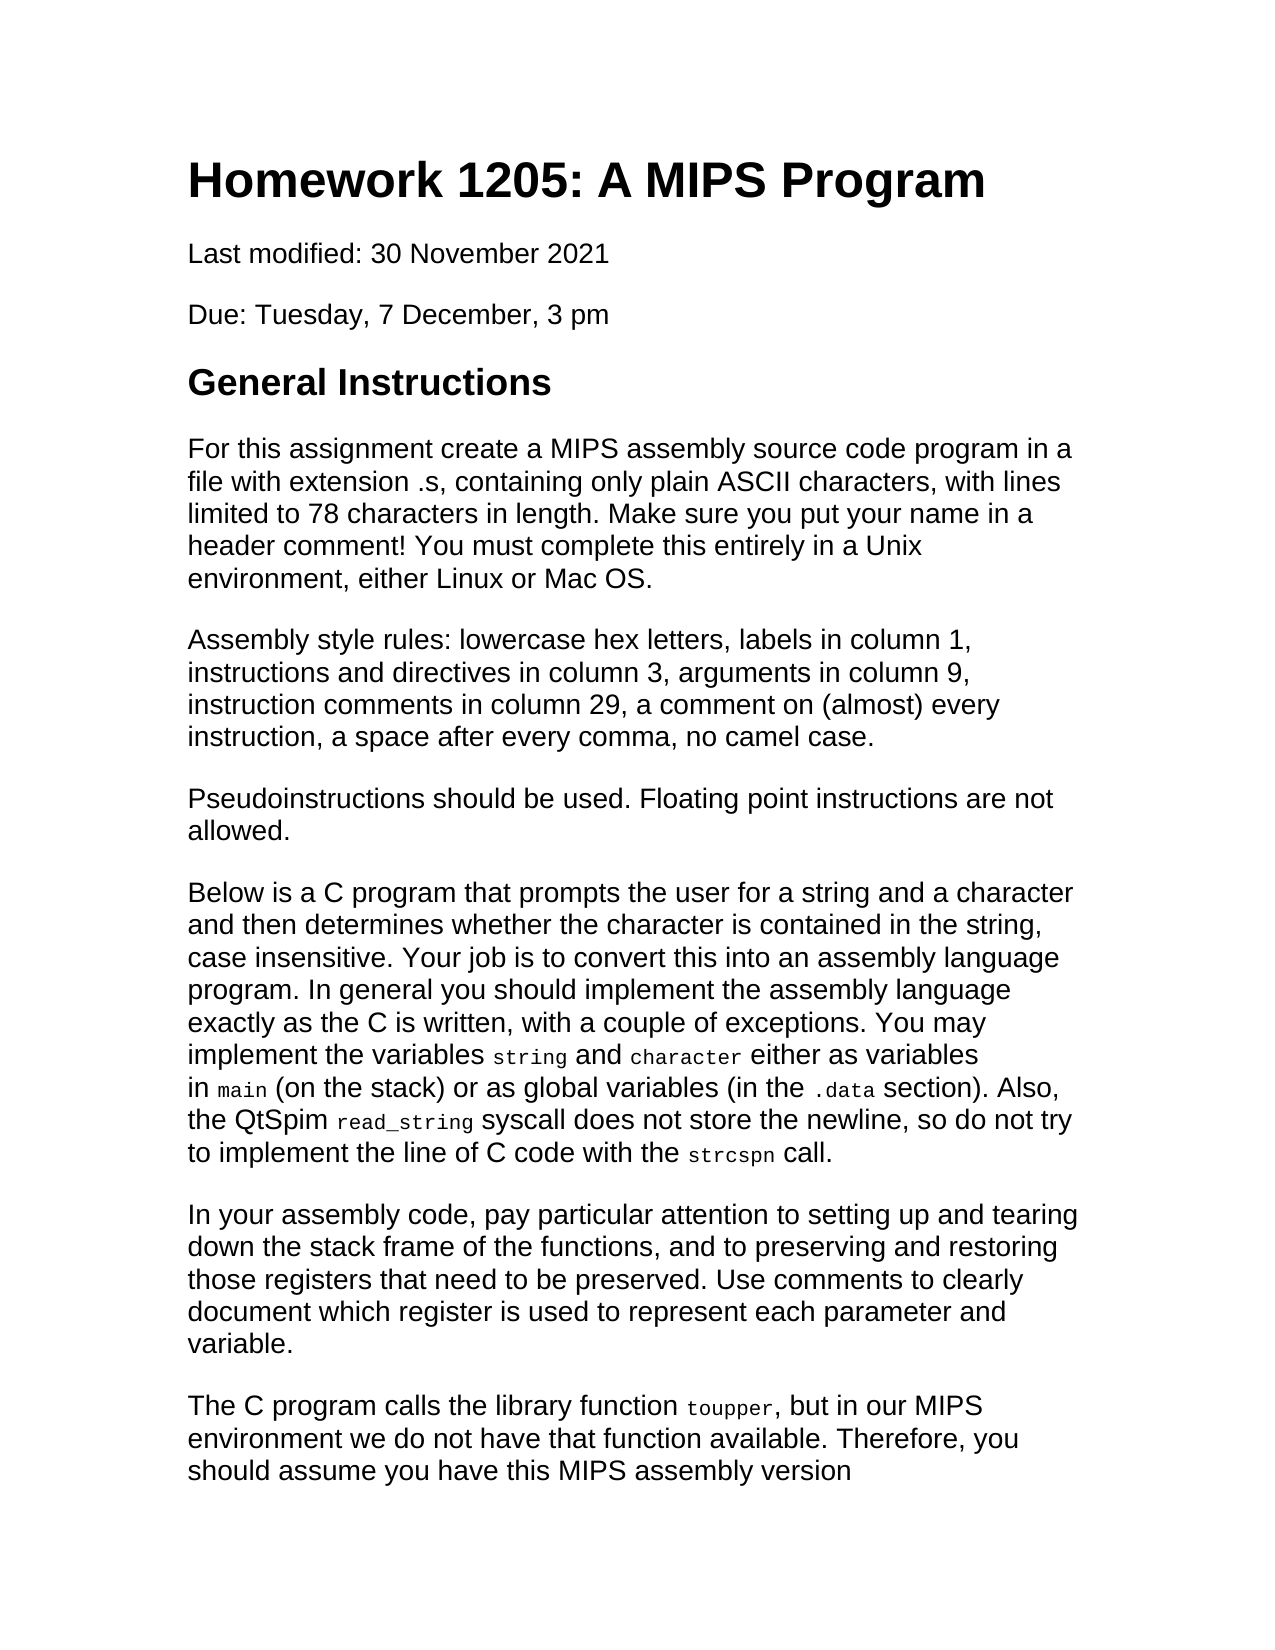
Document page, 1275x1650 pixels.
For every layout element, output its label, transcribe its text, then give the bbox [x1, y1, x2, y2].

text General Instructions [187, 360, 1087, 403]
text Below is a C program that prompts the user for a string and a character and then determines whether the character is contained in the string, case insensitive. Your job is to convert this into an assembly language program. In general you should implement the assembly language exactly as the C is written, with a couple of exceptions. You may implement the variables string and character either as variables in main (on the stack) or as global variables (in the .data section). Also, the QtSpim read_string syscall does not store the newline, so do not try to implement the line of C code with the strcspn call. [187, 876, 1087, 1169]
text Due: Tuesday, 7 December, 3 pm [187, 298, 1087, 331]
text Last modified: 30 November 2021 [187, 237, 1087, 269]
text Pseudoinstructions should be used. Floating point instructions are not allowed. [187, 782, 1087, 847]
text For this assignment create a MIPS assembly source code program in a file with extension .s, containing only plain ASCII characters, with lines limited to 78 characters in length. Make sure you put your name in a header comment! You must complete this entirely in a Unix environment, either Linux or Mac OS. [187, 432, 1087, 594]
text Assembly style rules: lowercase hex letters, labels in column 1, instructions and directives in column 3, arguments in column 9, instruction comments in column 29, a comment on (almost) every instruction, a space after every comma, no camel case. [187, 623, 1087, 753]
text In your assembly code, pay particular attention to setting up and tearing down the stack frame of the functions, and to preserving and restoring those registers that need to be preserved. Use comments to clearly document which register is used to represent each parameter and variable. [187, 1198, 1087, 1360]
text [187, 1389, 1087, 1487]
text Homework 1205: A MIPS Program [187, 150, 1087, 207]
